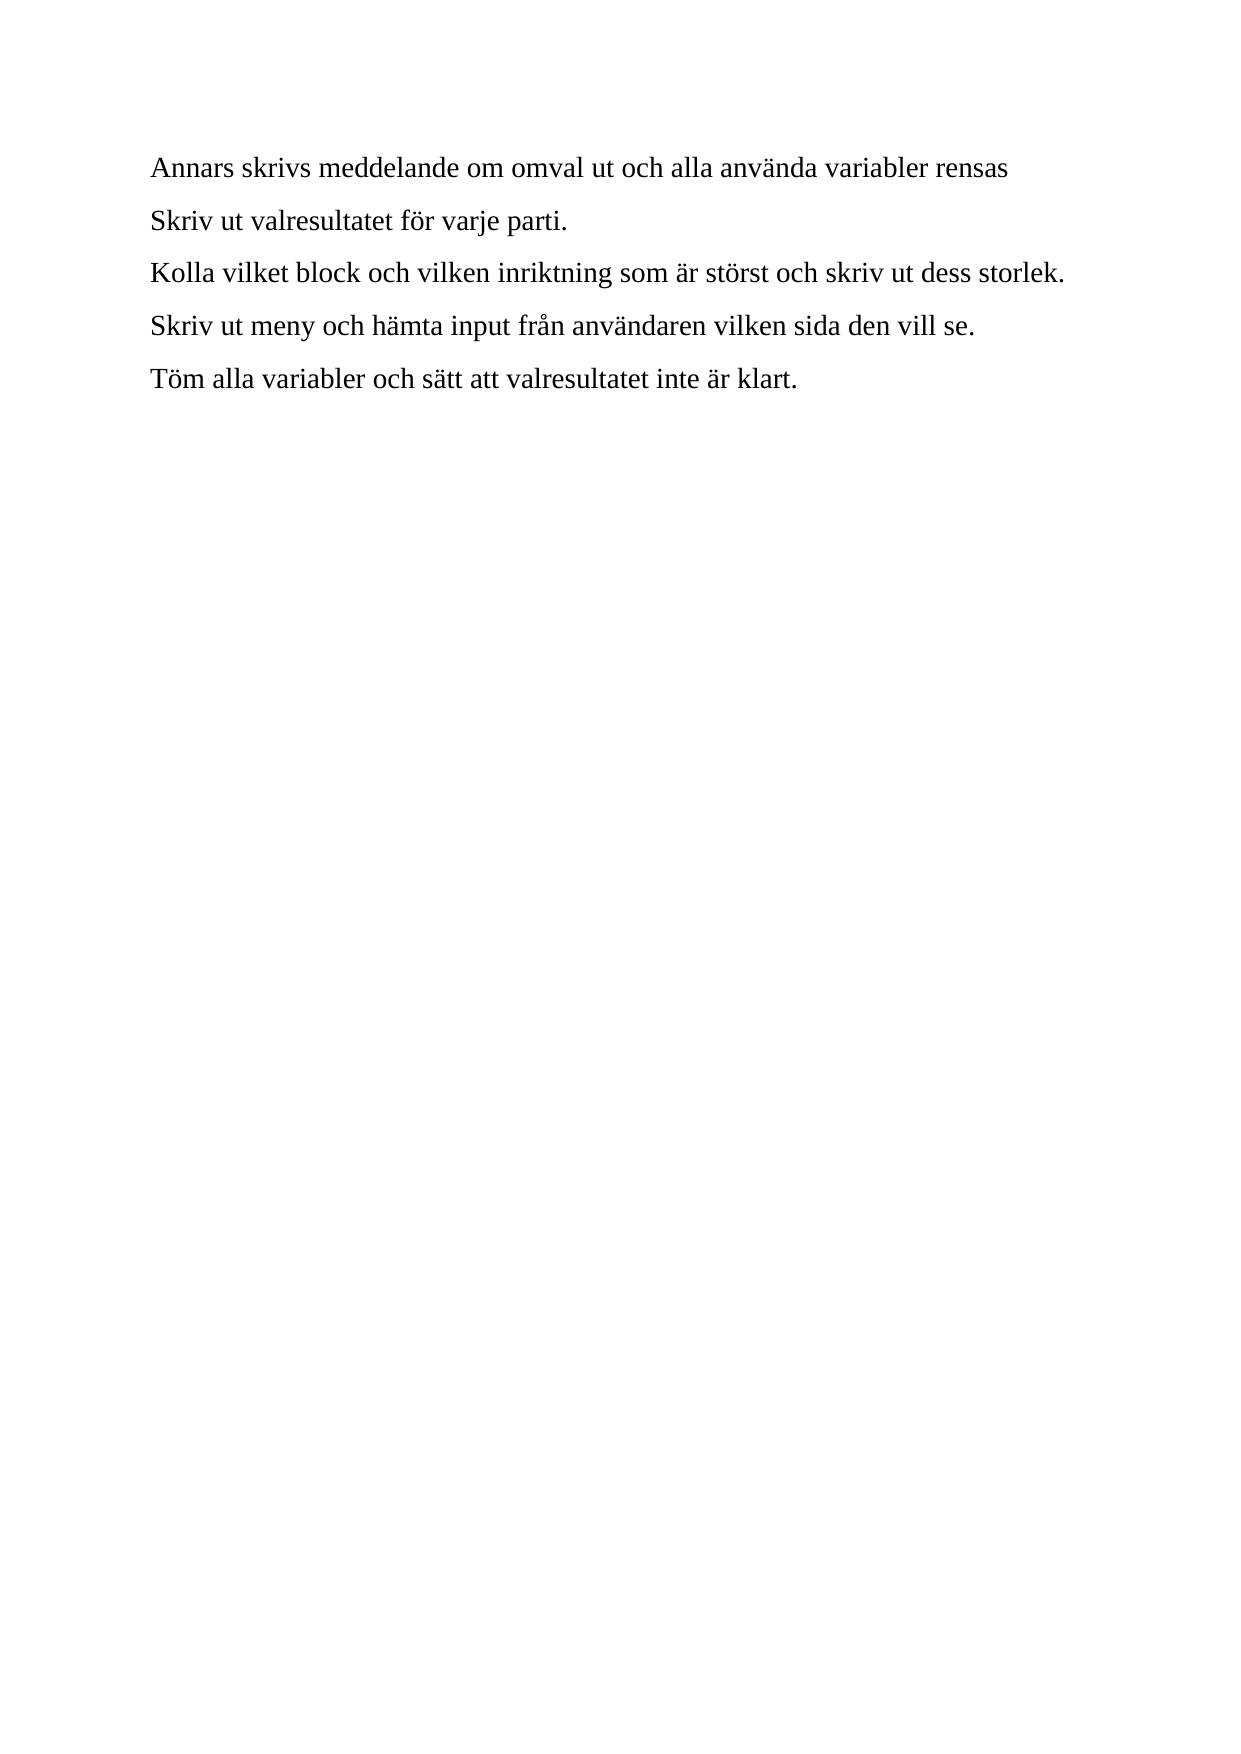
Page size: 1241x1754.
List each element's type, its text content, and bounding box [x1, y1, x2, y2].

text Skriv ut valresultatet för varje parti. [150, 203, 1090, 236]
text Skriv ut meny och hämta input från användaren vilken sida den vill se. [150, 308, 1090, 342]
text Kolla vilket block och vilken inriktning som är störst och skriv ut dess storlek. [150, 256, 1090, 289]
text Annars skrivs meddelande om omval ut och alla använda variabler rensas [150, 150, 1090, 183]
text Töm alla variabler och sätt att valresultatet inte är klart. [150, 361, 1090, 395]
